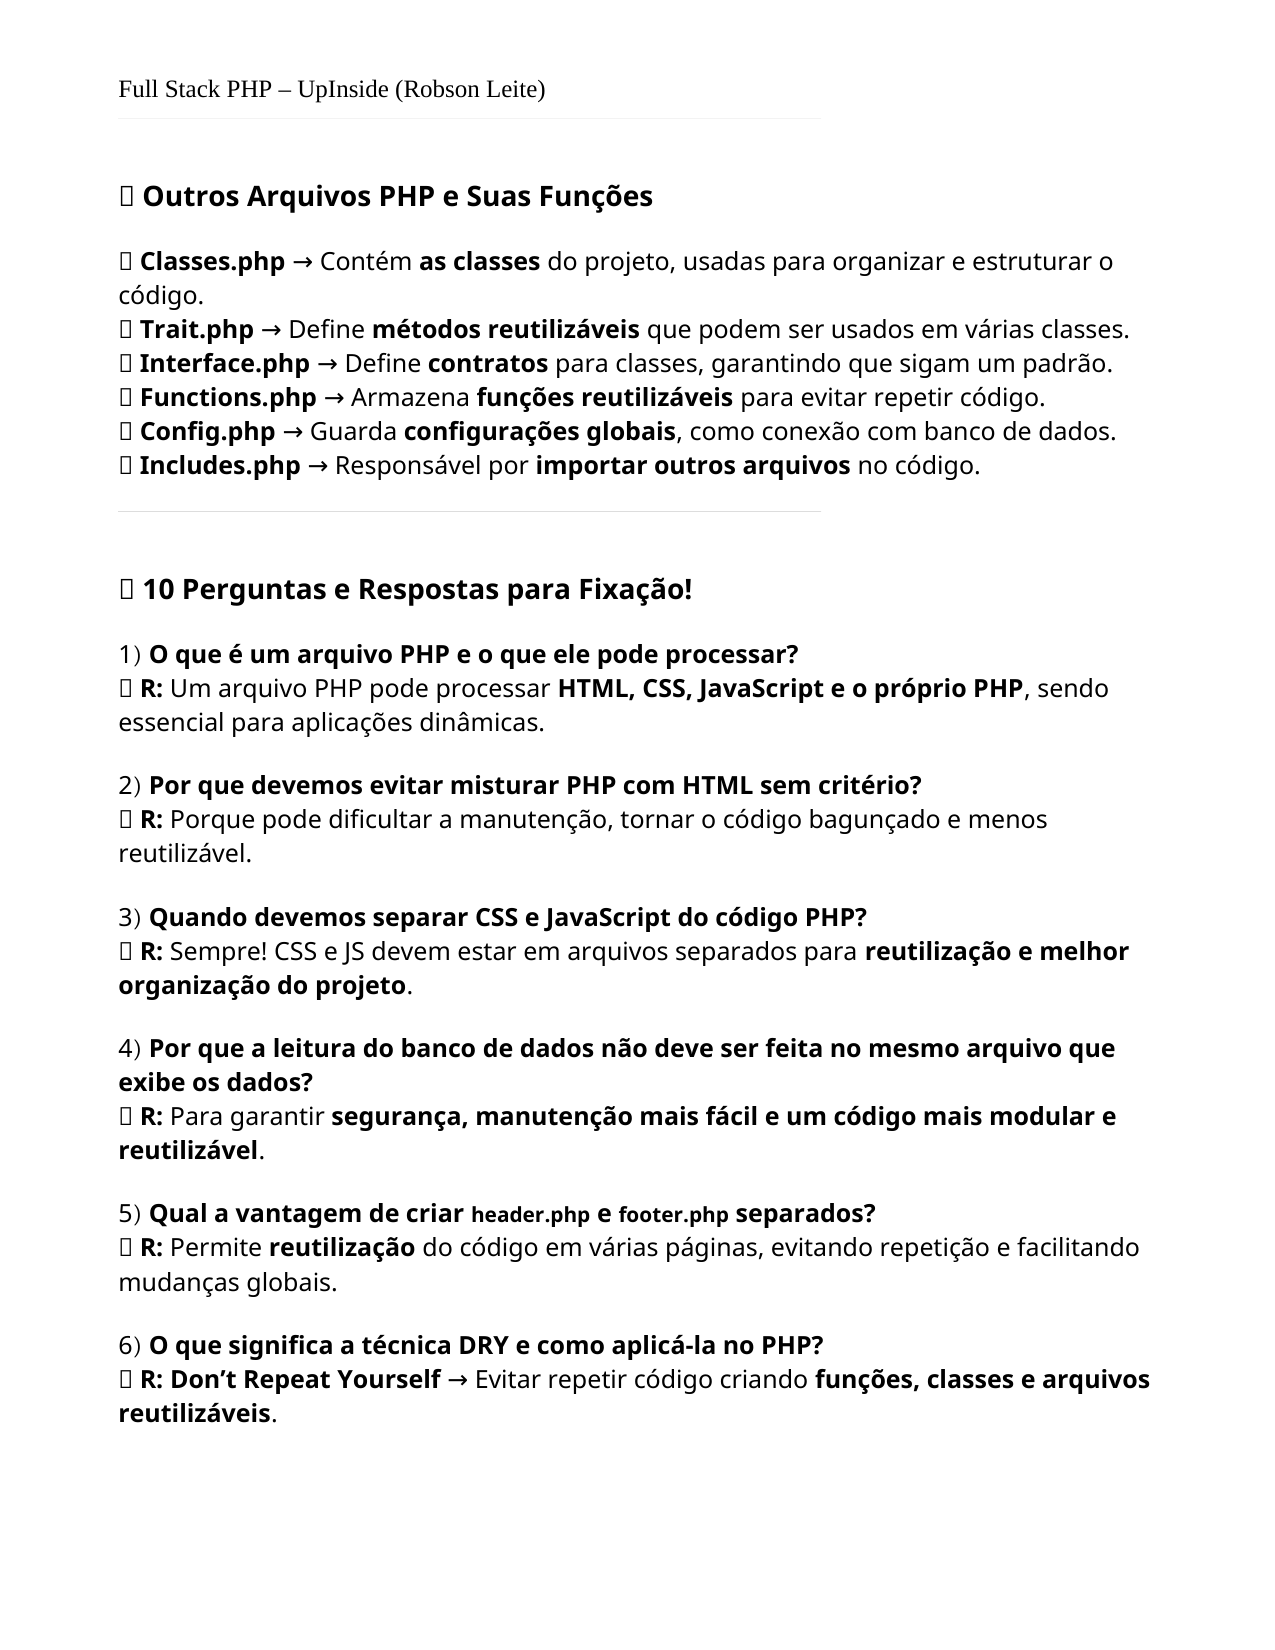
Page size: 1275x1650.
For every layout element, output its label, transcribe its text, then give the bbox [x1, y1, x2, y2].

text 🔄 Outros Arquivos PHP e Suas Funções [118, 176, 1157, 214]
text 🧠 10 Perguntas e Respostas para Fixação! [118, 569, 1157, 607]
text 2️) Por que devemos evitar misturar PHP com HTML sem critério? 📝 R: Porque pode dificultar a manutenção, tornar o código bagunçado e menos reutilizável. [118, 768, 1157, 870]
text 4️) Por que a leitura do banco de dados não deve ser feita no mesmo arquivo que exibe os dados? 📝 R: Para garantir segurança, manutenção mais fácil e um código mais modular e reutilizável. [118, 1031, 1157, 1167]
text 1️) O que é um arquivo PHP e o que ele pode processar? 📝 R: Um arquivo PHP pode processar HTML, CSS, JavaScript e o próprio PHP, sendo essencial para aplicações dinâmicas. [118, 637, 1157, 739]
text 📂 Classes.php → Contém as classes do projeto, usadas para organizar e estruturar o código. 📂 Trait.php → Define métodos reutilizáveis que podem ser usados em várias classes. 📂 Interface.php → Define contratos para classes, garantindo que sigam um padrão. 📂 Functions.php → Armazena funções reutilizáveis para evitar repetir código. 📂 Config.php → Guarda configurações globais, como conexão com banco de dados. 📂 Includes.php → Responsável por importar outros arquivos no código. [118, 243, 1157, 482]
text 6️) O que significa a técnica DRY e como aplicá-la no PHP? 📝 R: Don’t Repeat Yourself → Evitar repetir código criando funções, classes e arquivos reutilizáveis. [118, 1327, 1157, 1429]
text 5️) Qual a vantagem de criar header.php e footer.php separados? 📝 R: Permite reutilização do código em várias páginas, evitando repetição e facilitando mudanças globais. [118, 1196, 1157, 1298]
text 3️) Quando devemos separar CSS e JavaScript do código PHP? 📝 R: Sempre! CSS e JS devem estar em arquivos separados para reutilização e melhor organização do projeto. [118, 899, 1157, 1001]
